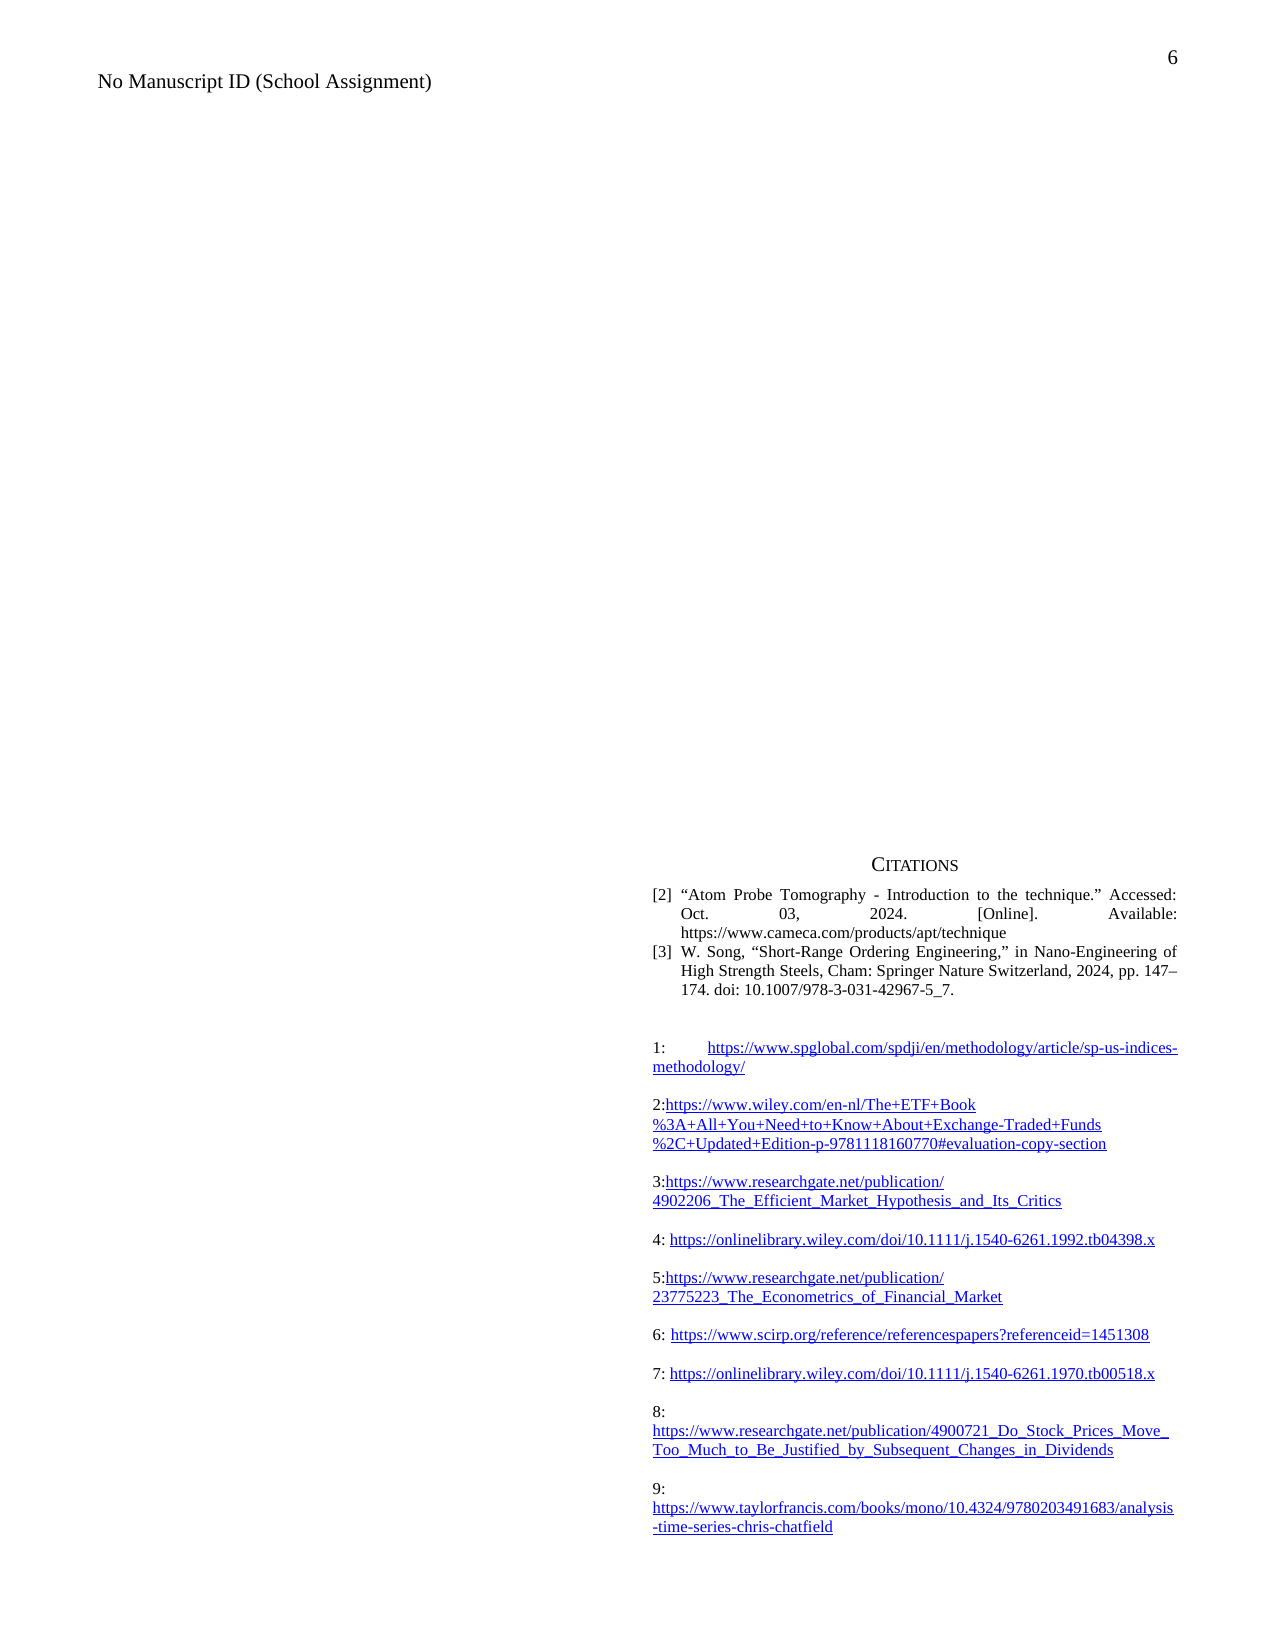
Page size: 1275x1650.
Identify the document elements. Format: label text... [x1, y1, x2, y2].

subtitle Citations [652, 852, 1177, 876]
text 5:https://www.researchgate.net/publication/23775223_The_Econometrics_of_Financial_Market [652, 1268, 1177, 1306]
text 6: https://www.scirp.org/reference/referencespapers?referenceid=1451308 [652, 1325, 1177, 1344]
text 7: https://onlinelibrary.wiley.com/doi/10.1111/j.1540-6261.1970.tb00518.x [652, 1363, 1177, 1383]
text 1: https://www.spglobal.com/spdji/en/methodology/article/sp-us-indices-methodology/ [652, 1038, 1177, 1076]
text 9: https://www.taylorfrancis.com/books/mono/10.4324/9780203491683/analysis-time-series-chris-chatfield [652, 1478, 1177, 1536]
text 3:https://www.researchgate.net/publication/4902206_The_Efficient_Market_Hypothesis_and_Its_Critics [652, 1172, 1177, 1210]
text 4: https://onlinelibrary.wiley.com/doi/10.1111/j.1540-6261.1992.tb04398.x [652, 1229, 1177, 1248]
list “Atom Probe Tomography - Introduction to the technique.” Accessed: Oct. 03, 2024. [Online]. Available: https://www.cameca.com/products/apt/technique [652, 884, 1177, 942]
text 8: https://www.researchgate.net/publication/4900721_Do_Stock_Prices_Move_Too_Much_to_Be_Justified_by_Subsequent_Changes_in_Dividends [652, 1402, 1177, 1459]
list W. Song, “Short-Range Ordering Engineering,” in Nano-Engineering of High Strength Steels, Cham: Springer Nature Switzerland, 2024, pp. 147–174. doi: 10.1007/978-3-031-42967-5_7. [652, 942, 1177, 999]
text 2:https://www.wiley.com/en-nl/The+ETF+Book%3A+All+You+Need+to+Know+About+Exchange-Traded+Funds%2C+Updated+Edition-p-9781118160770#evaluation-copy-section [652, 1095, 1177, 1153]
